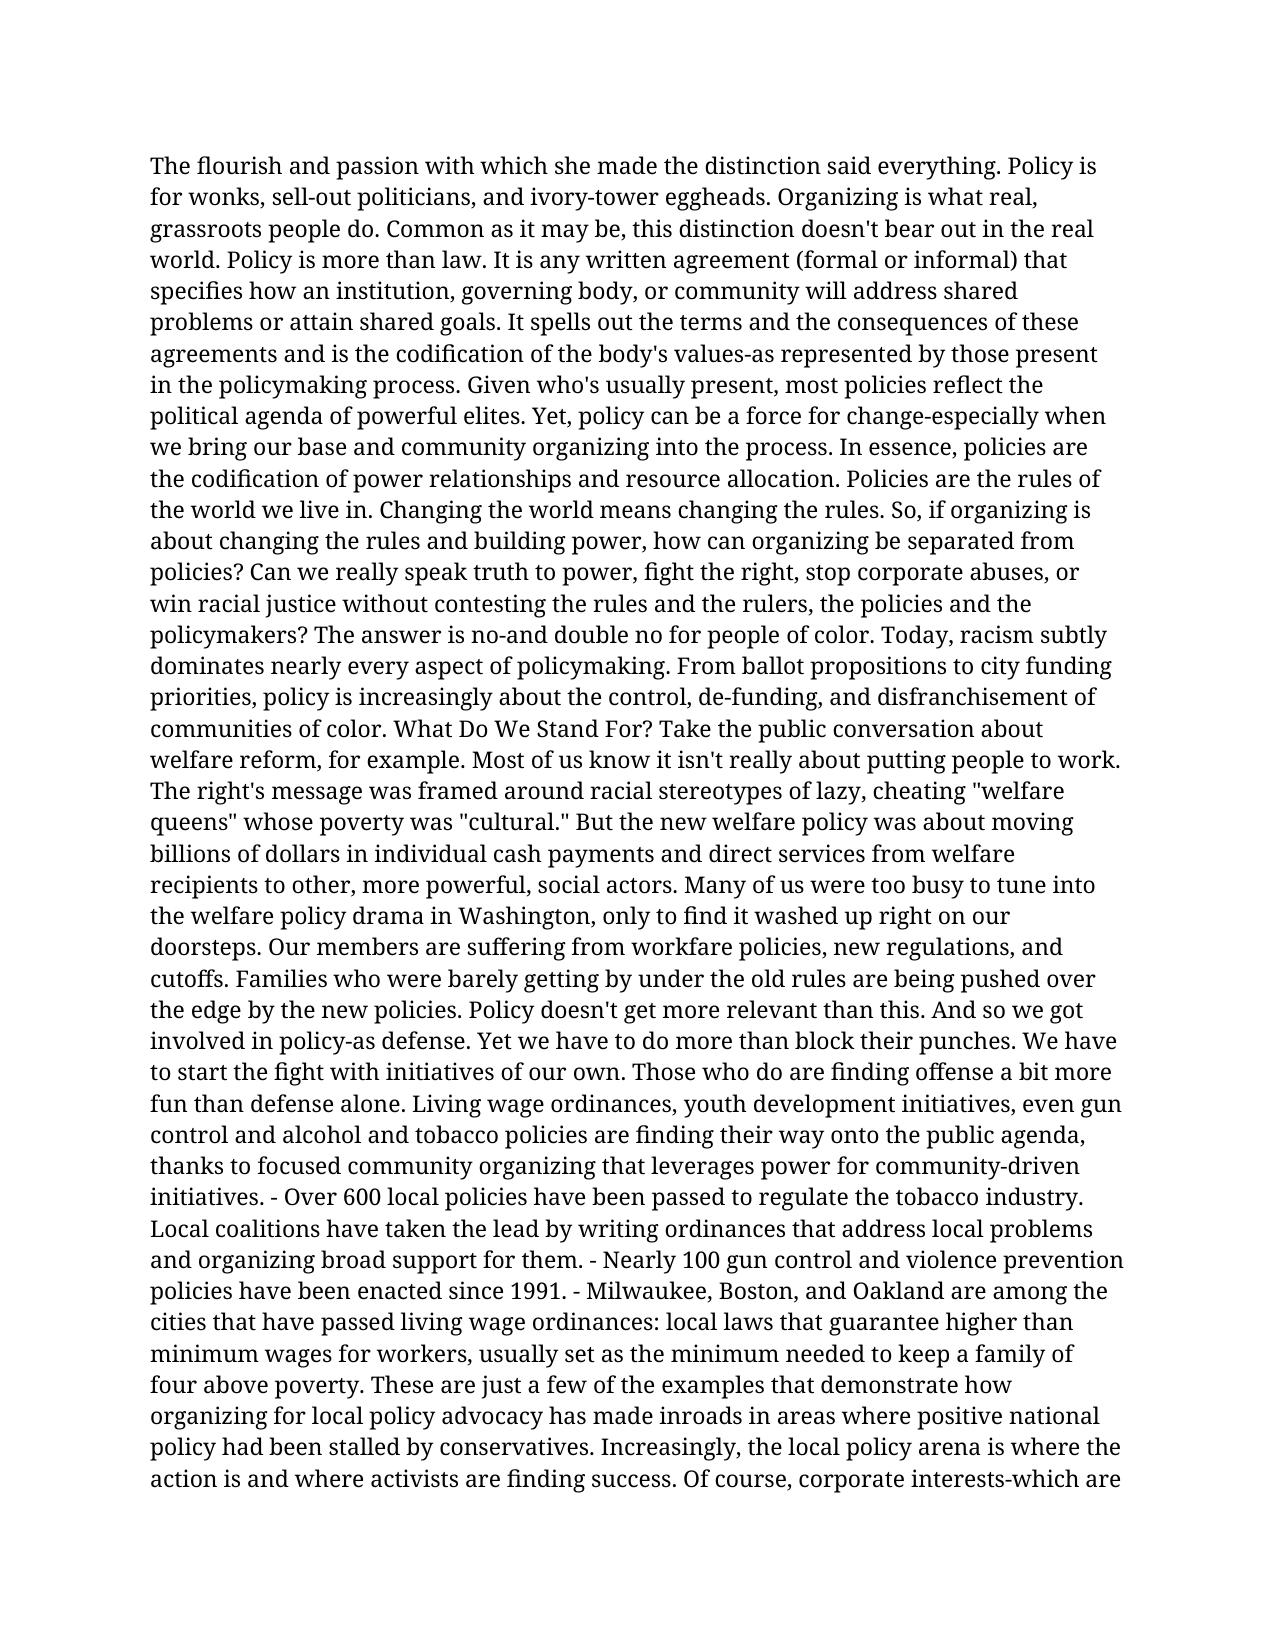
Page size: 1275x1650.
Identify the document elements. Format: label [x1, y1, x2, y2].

text [150, 150, 1125, 1494]
